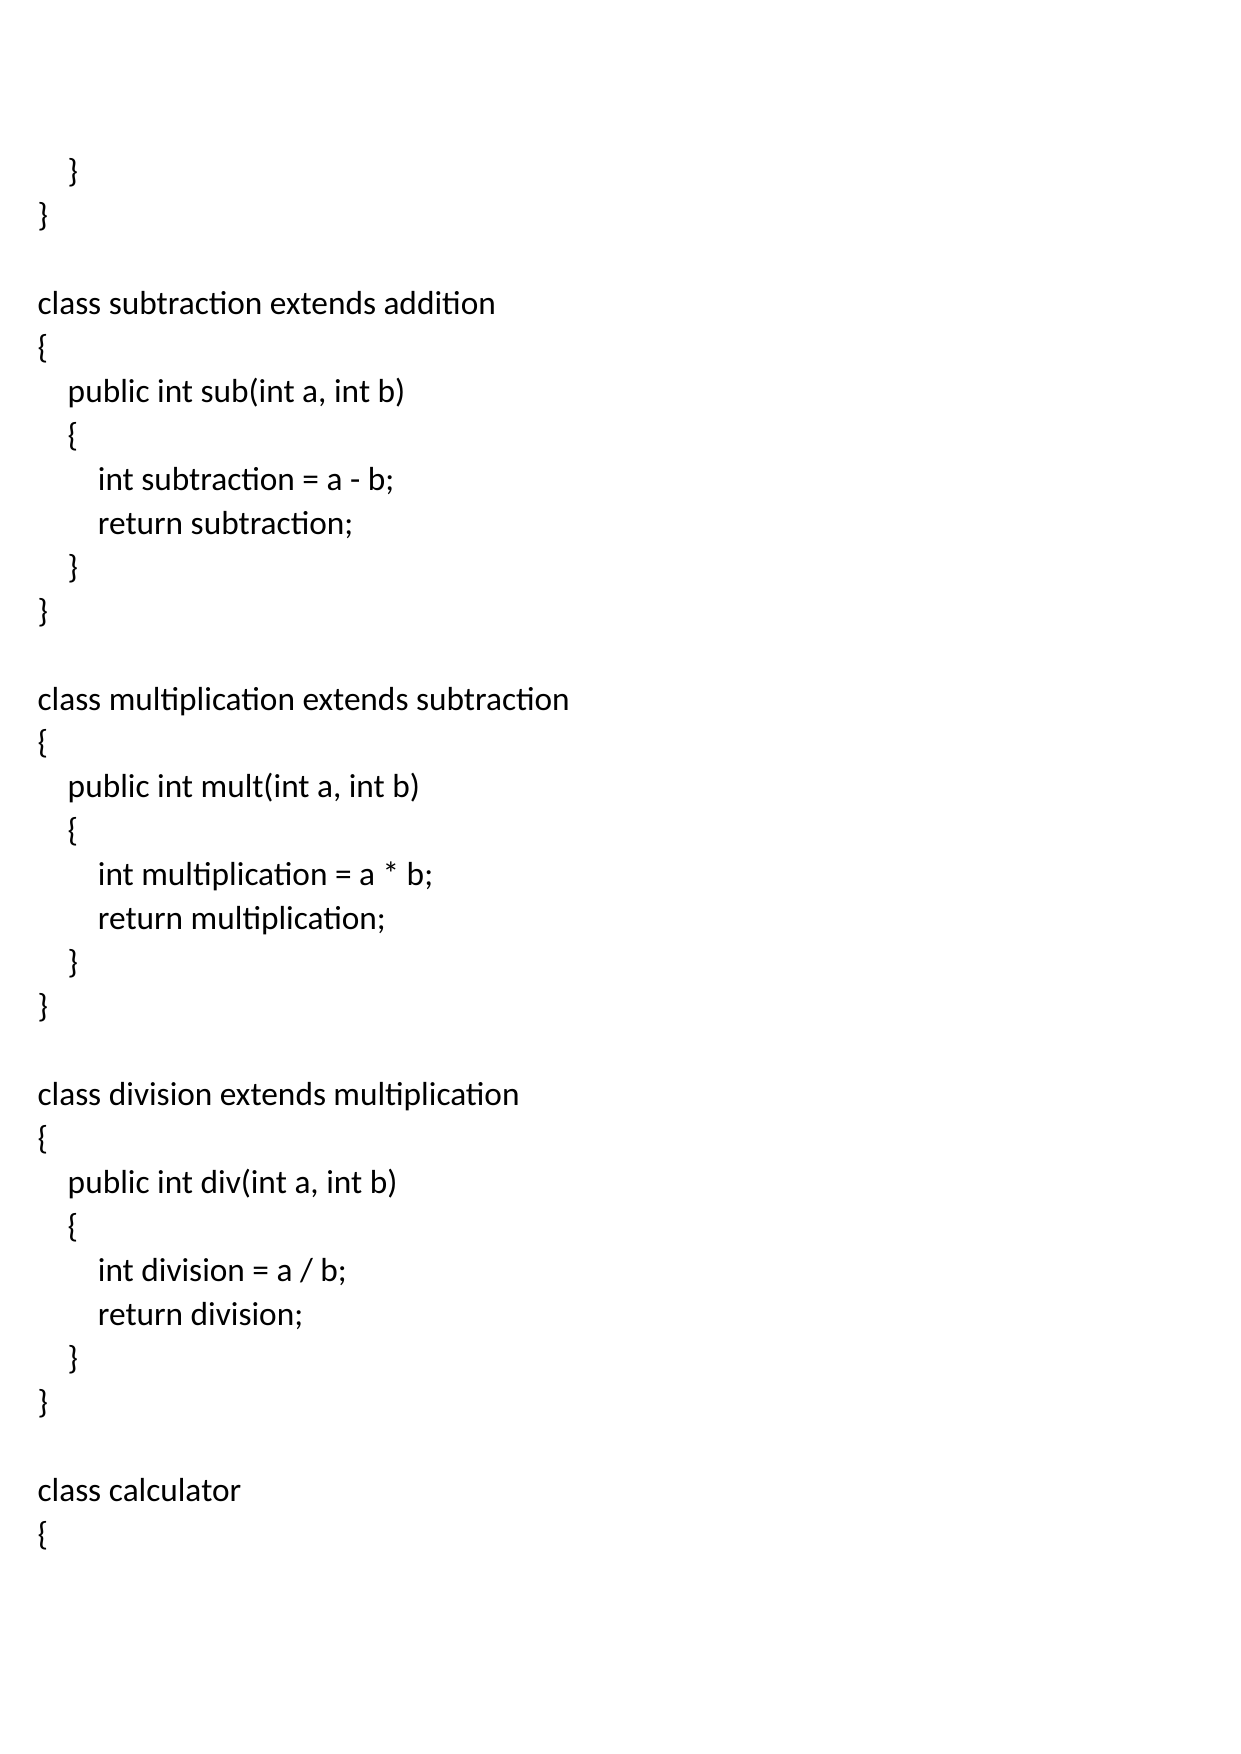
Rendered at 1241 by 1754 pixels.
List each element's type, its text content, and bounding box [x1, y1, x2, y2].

text } [37, 1381, 1100, 1422]
text } [37, 941, 1100, 982]
text { [37, 326, 1100, 367]
text { [37, 1117, 1100, 1158]
text } [37, 589, 1100, 630]
text class subtraction extends addition [37, 282, 1100, 323]
text public int div(int a, int b) [37, 1161, 1100, 1202]
text int subtraction = a - b; [37, 458, 1100, 498]
text { [37, 1205, 1100, 1246]
text } [37, 194, 1100, 235]
text { [37, 414, 1100, 454]
text } [37, 150, 1100, 191]
text { [37, 721, 1100, 762]
text return multiplication; [37, 897, 1100, 938]
text return subtraction; [37, 502, 1100, 542]
text class division extends multiplication [37, 1073, 1100, 1114]
text int multiplication = a * b; [37, 853, 1100, 894]
text class calculator [37, 1469, 1100, 1509]
text } [37, 985, 1100, 1026]
text } [37, 546, 1100, 586]
text int division = a / b; [37, 1249, 1100, 1290]
text { [37, 1513, 1100, 1553]
text { [37, 809, 1100, 850]
text return division; [37, 1293, 1100, 1334]
text } [37, 1337, 1100, 1378]
text class multiplication extends subtraction [37, 677, 1100, 718]
text public int mult(int a, int b) [37, 765, 1100, 806]
text public int sub(int a, int b) [37, 370, 1100, 411]
